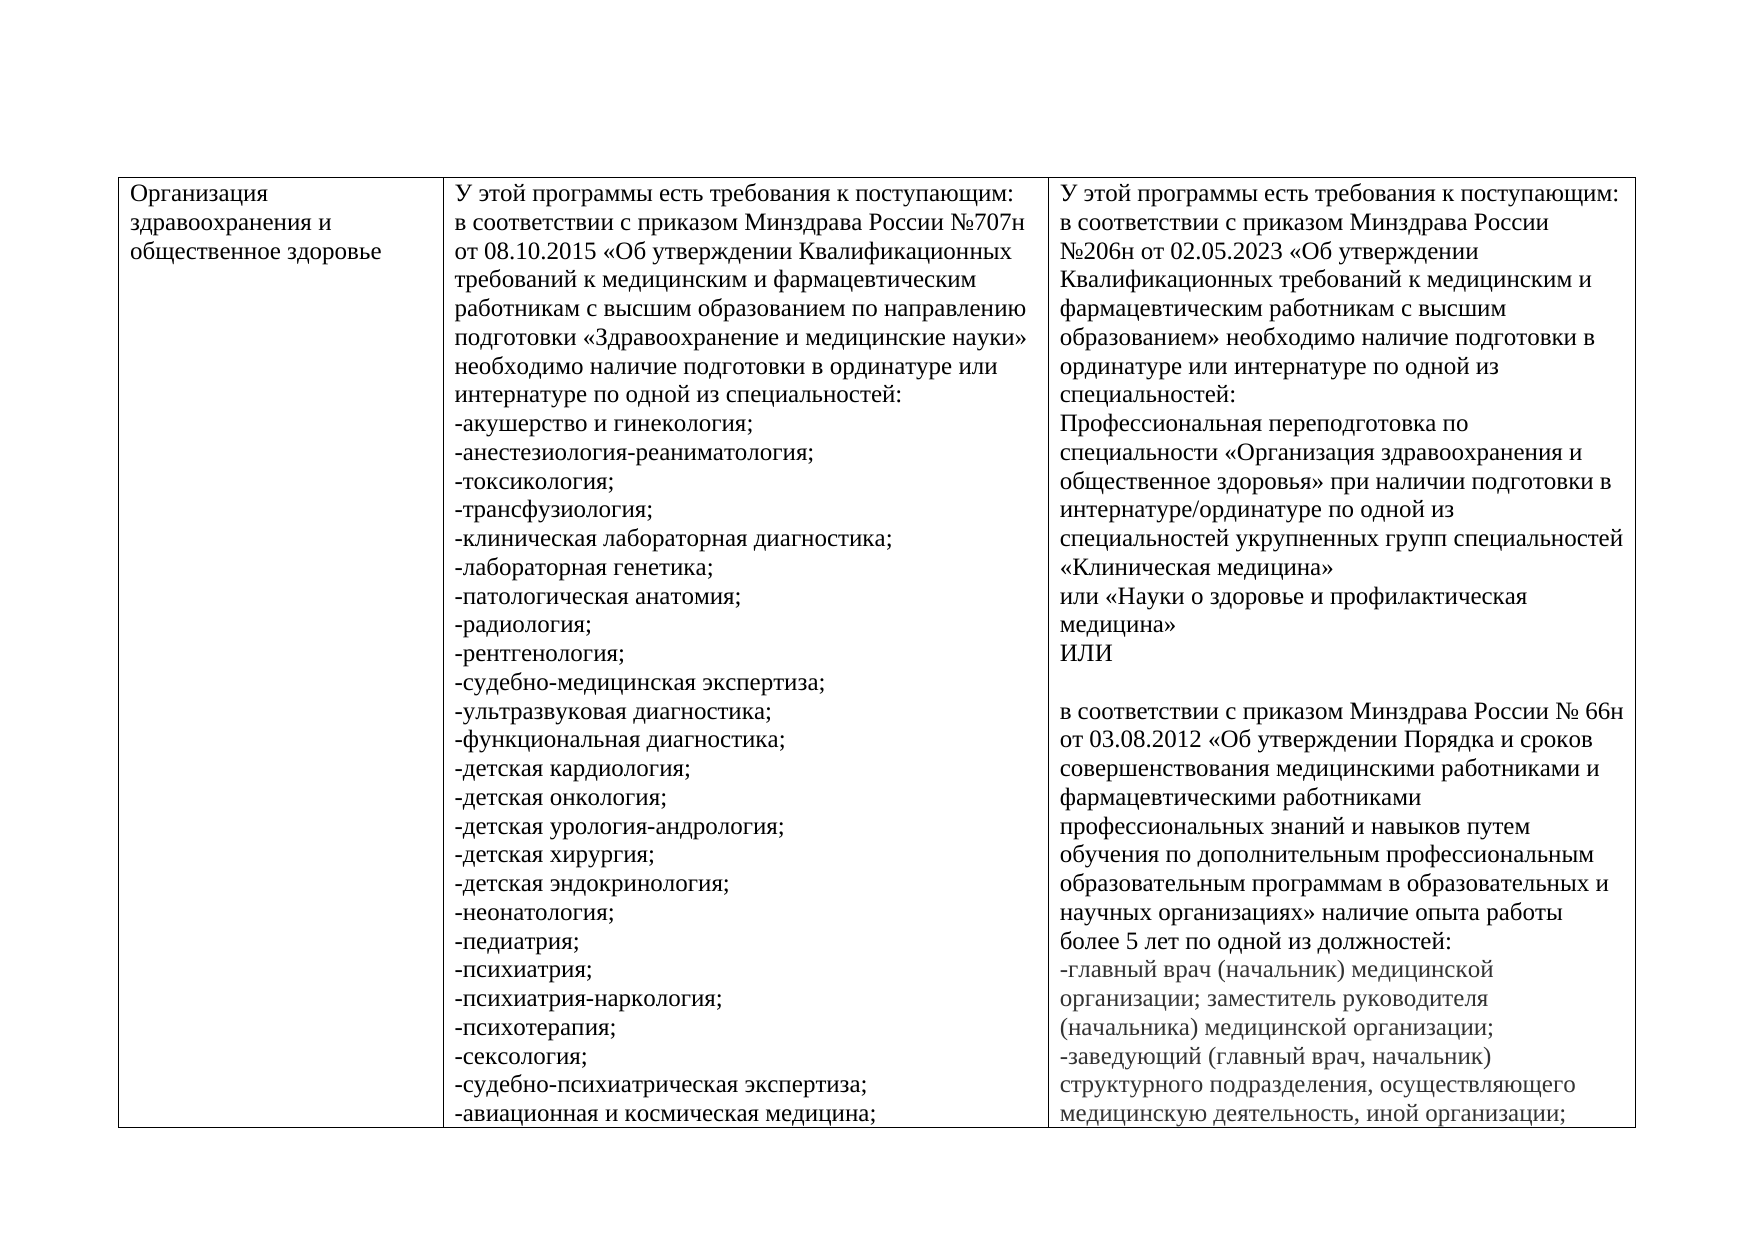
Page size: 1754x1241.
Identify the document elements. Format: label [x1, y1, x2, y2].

table_cell [1049, 178, 1635, 1127]
table_cell [119, 178, 443, 1127]
table_cell [444, 178, 1048, 1127]
